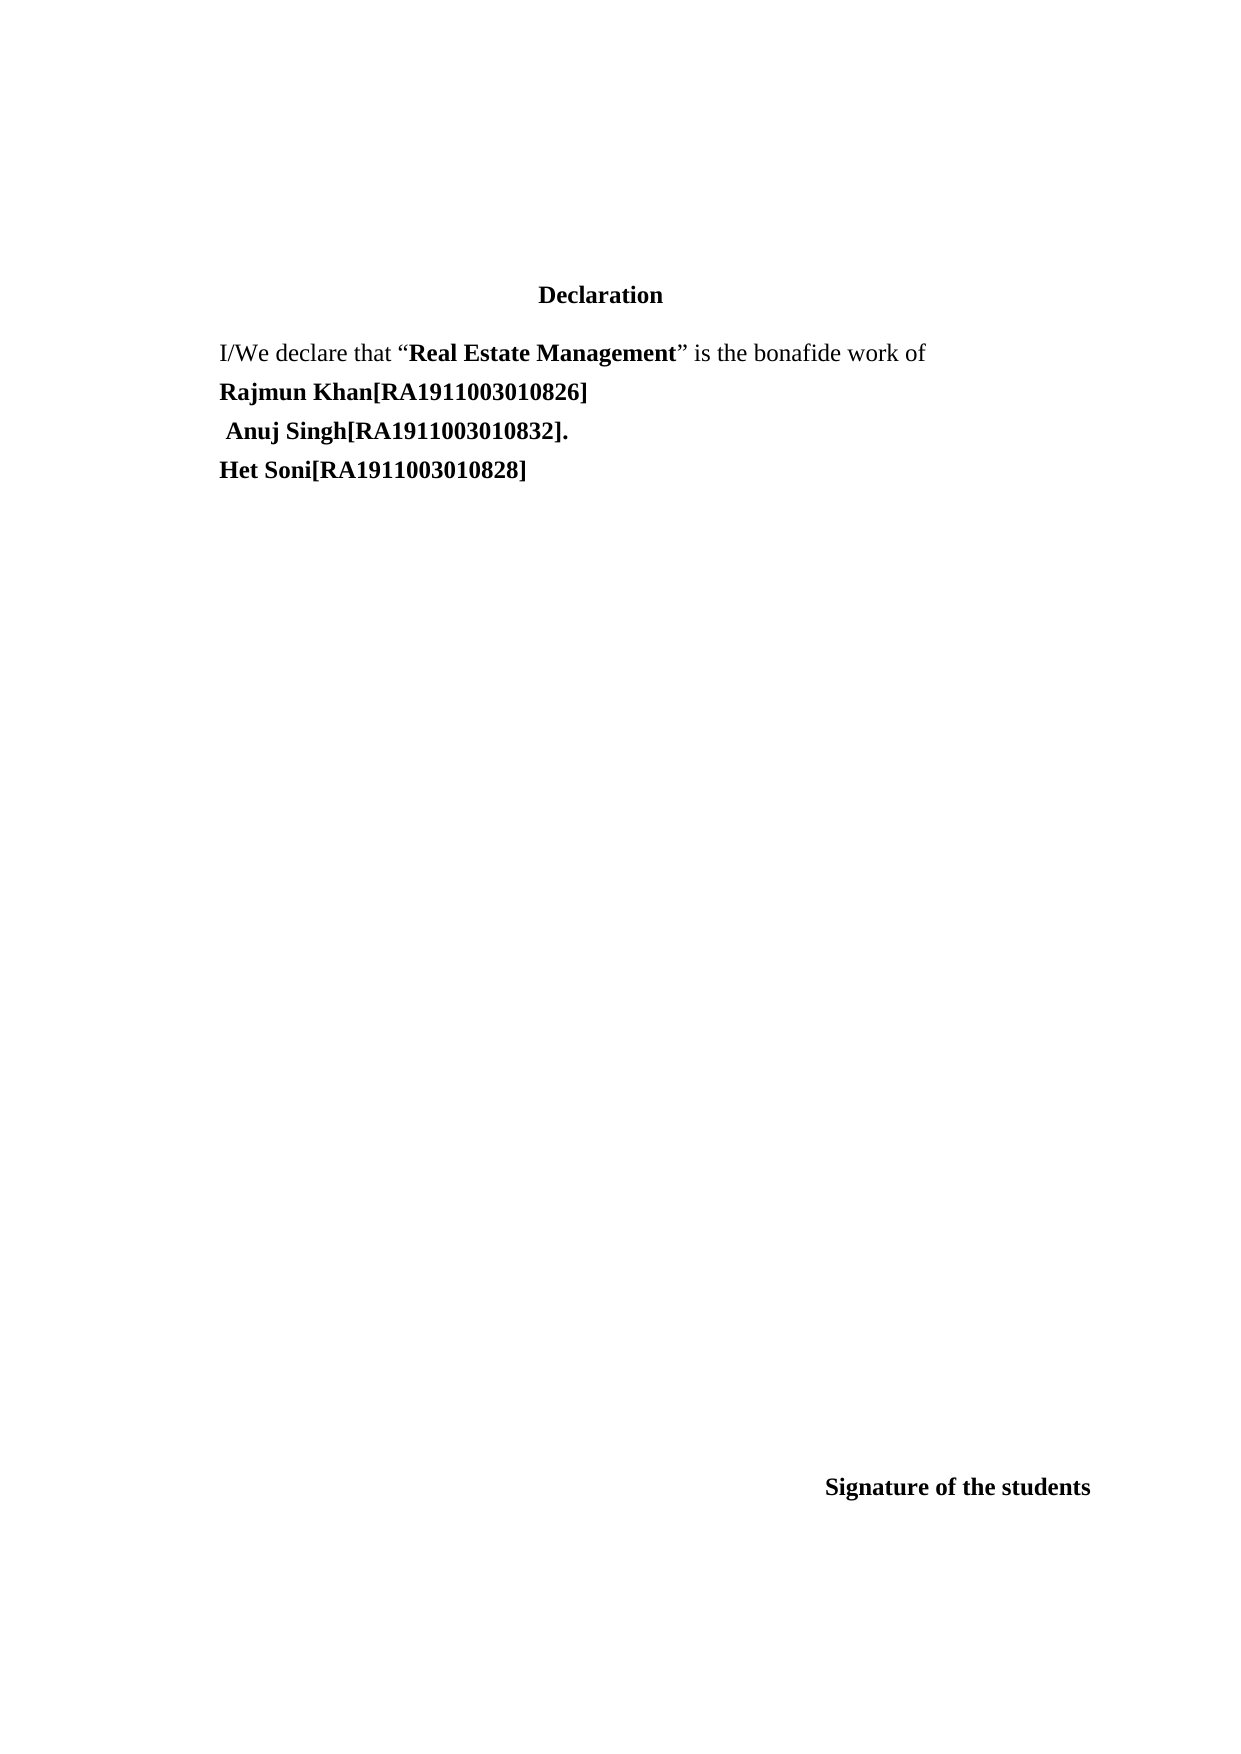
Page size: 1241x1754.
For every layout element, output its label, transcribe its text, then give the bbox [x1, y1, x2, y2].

text Declaration [225, 280, 976, 309]
text Anuj Singh[RA1911003010832]. [219, 416, 954, 444]
text Signature of the students [825, 1472, 1211, 1501]
text Het Soni[RA1911003010828] [219, 455, 954, 483]
text I/We declare that “Real Estate Management” is the bonafide work of Rajmun Khan[RA1911003010826] [219, 338, 954, 405]
